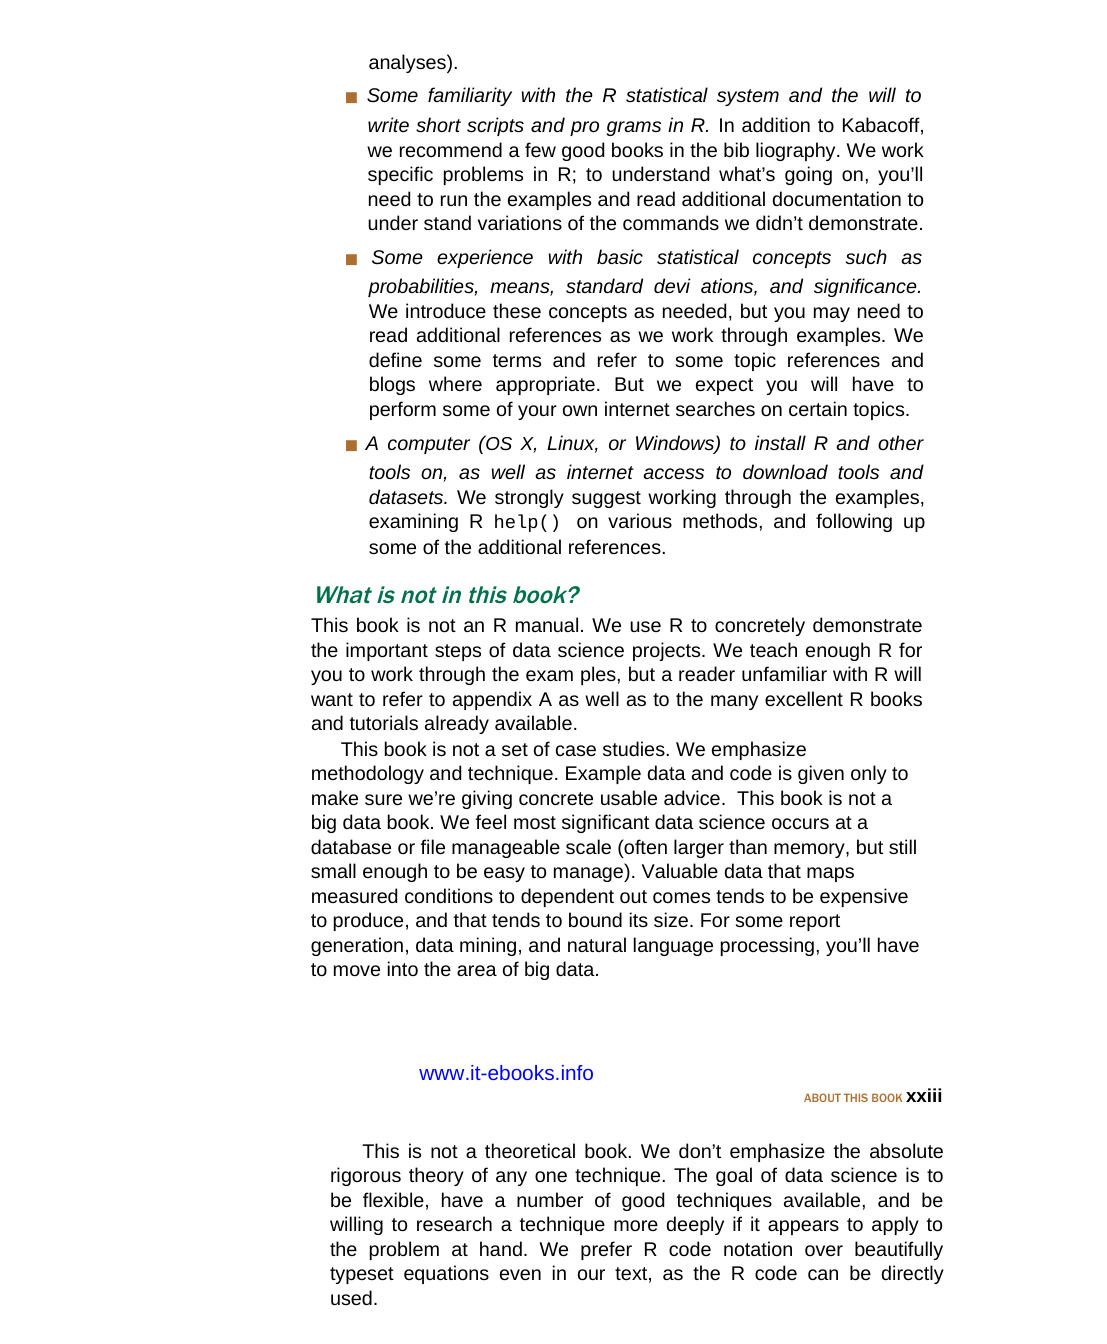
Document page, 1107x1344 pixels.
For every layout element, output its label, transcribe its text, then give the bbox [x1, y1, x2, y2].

text This book is not a set of case studies. We emphasize methodology and technique. Example data and code is given only to make sure we’re giving concrete usable advice. This book is not a big data book. We feel most significant data science occurs at a database or file manageable scale (often larger than memory, but still small enough to be easy to manage). Valuable data that maps measured conditions to dependent out comes tends to be expensive to produce, and that tends to bound its size. For some report generation, data mining, and natural language processing, you’ll have to move into the area of big data. [311, 738, 923, 981]
text This is not a theoretical book. We don’t emphasize the absolute rigorous theory of any one technique. The goal of data science is to be flexible, have a number of good techniques available, and be willing to research a technique more deeply if it appears to apply to the problem at hand. We prefer R code notation over beautifully typeset equations even in our text, as the R code can be directly used. [330, 1140, 945, 1309]
text ◼ Some experience with basic statistical concepts such as probabilities, means, standard devi ations, and significance. We introduce these concepts as needed, but you may need to read additional references as we work through examples. We define some terms and refer to some topic references and blogs where appropriate. But we expect you will have to perform some of your own internet searches on certain topics. [344, 239, 925, 421]
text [344, 51, 924, 73]
text ◼ A computer (OS X, Linux, or Windows) to install R and other tools on, as well as internet access to download tools and datasets. We strongly suggest working through the examples, examining R help() on various methods, and following up some of the additional references. [344, 425, 926, 559]
text ABOUT THIS BOOK xxiii [150, 1085, 942, 1107]
text This book is not an R manual. We use R to concretely demonstrate the important steps of data science projects. We teach enough R for you to work through the exam ples, but a reader unfamiliar with R will want to refer to appendix A as well as to the many excellent R books and tutorials already available. [311, 614, 924, 735]
text What is not in this book? [312, 579, 956, 607]
text www.it-ebooks.info [150, 1061, 594, 1085]
text ◼ Some familiarity with the R statistical system and the will to write short scripts and pro grams in R. In addition to Kabacoff, we recommend a few good books in the bib liography. We work specific problems in R; to understand what’s going on, you’ll need to run the examples and read additional documentation to under stand variations of the commands we didn’t demonstrate. [344, 78, 925, 235]
